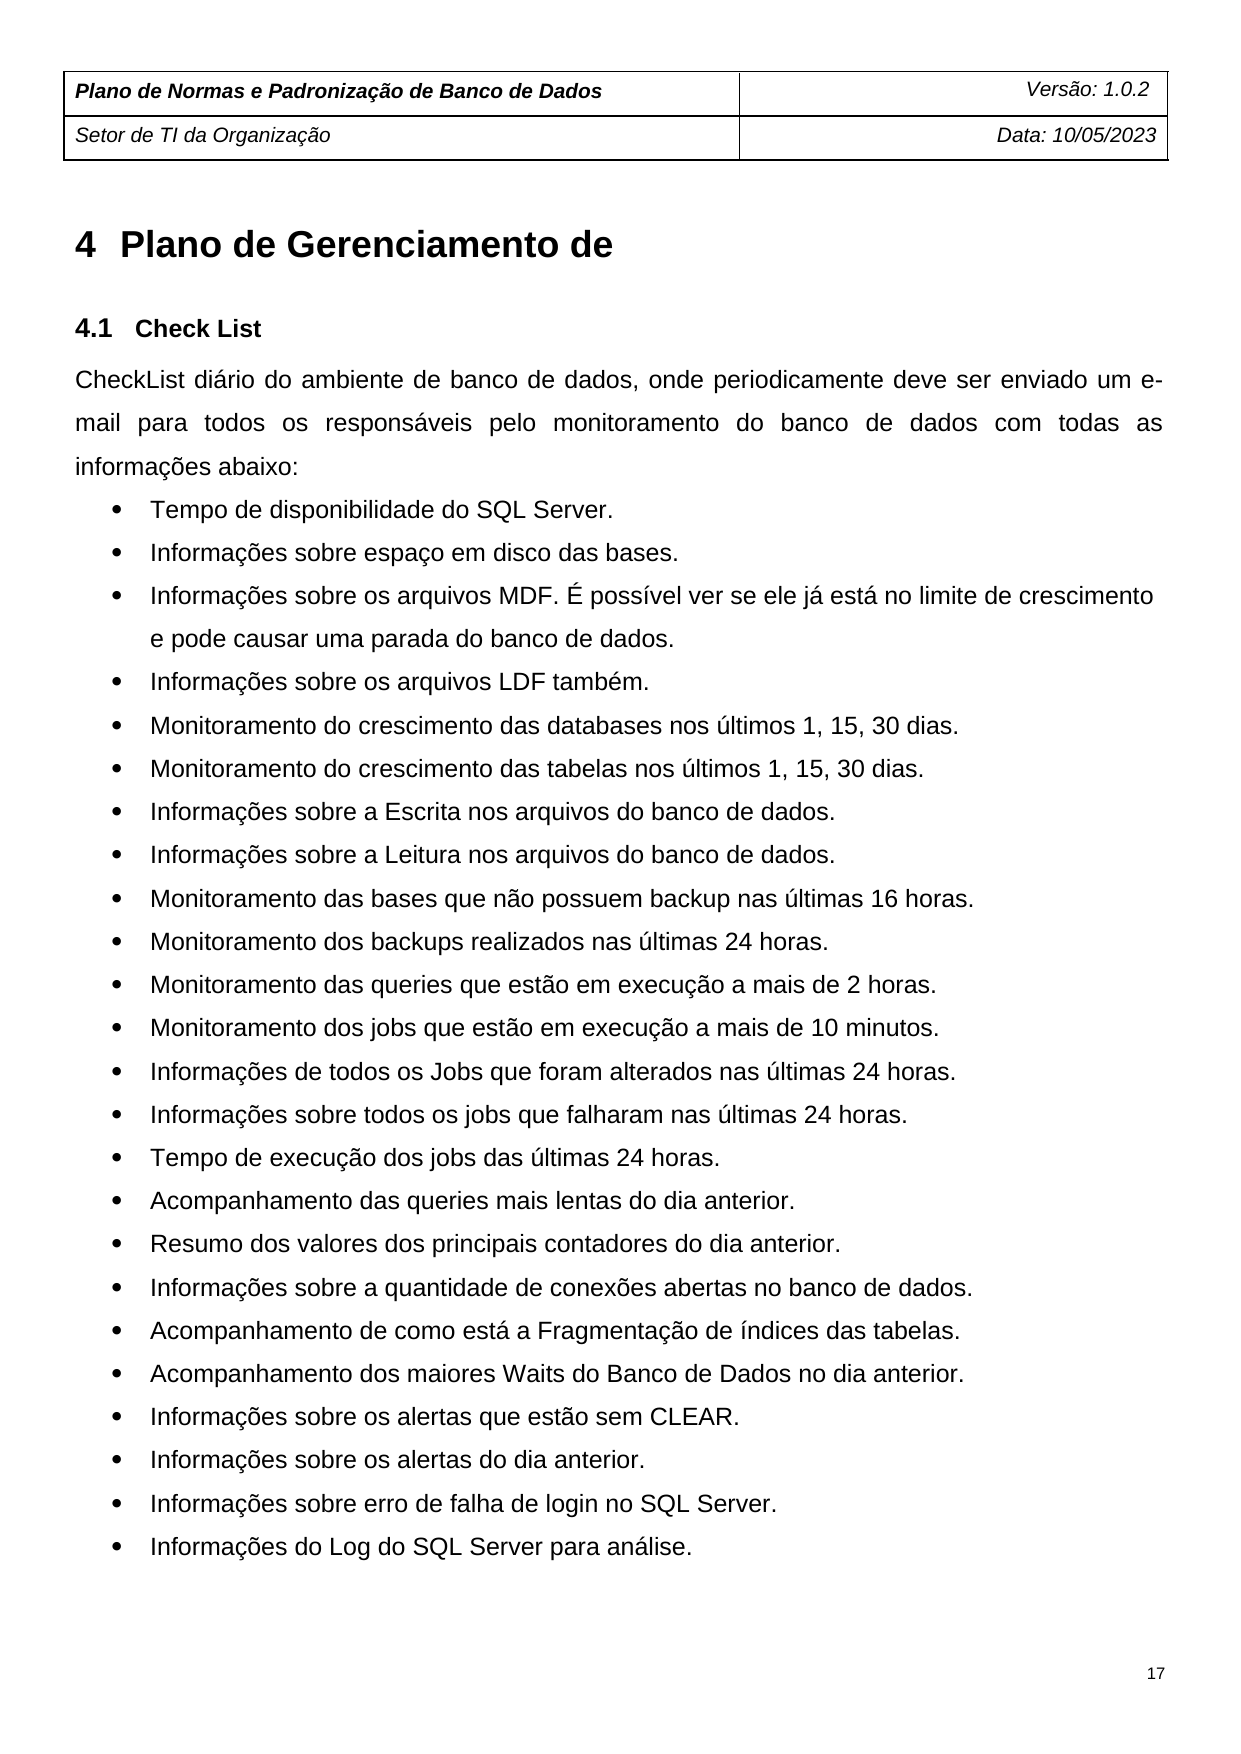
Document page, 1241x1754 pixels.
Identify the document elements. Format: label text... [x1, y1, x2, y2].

list Informações sobre espaço em disco das bases. [112, 538, 1165, 567]
list Informações sobre erro de falha de login no SQL Server. [112, 1489, 1165, 1518]
text CheckList diário do ambiente de banco de dados, onde periodicamente deve ser enviado um e-mail para todos os responsáveis pelo monitoramento do banco de dados com todas as informações abaixo: [75, 365, 1165, 480]
subtitle Check List [75, 312, 1165, 343]
list Monitoramento das queries que estão em execução a mais de 2 horas. [112, 970, 1165, 999]
list Acompanhamento das queries mais lentas do dia anterior. [112, 1186, 1165, 1215]
subtitle Plano de Gerenciamento de [75, 222, 1165, 266]
list Monitoramento dos backups realizados nas últimas 24 horas. [112, 927, 1165, 956]
list Informações de todos os Jobs que foram alterados nas últimas 24 horas. [112, 1056, 1165, 1085]
list Tempo de disponibilidade do SQL Server. [112, 494, 1165, 523]
list Monitoramento do crescimento das databases nos últimos 1, 15, 30 dias. [112, 711, 1165, 739]
list Resumo dos valores dos principais contadores do dia anterior. [112, 1229, 1165, 1258]
list Monitoramento do crescimento das tabelas nos últimos 1, 15, 30 dias. [112, 754, 1165, 783]
list Informações sobre os arquivos MDF. É possível ver se ele já está no limite de crescimento e pode causar uma parada do banco de dados. [112, 581, 1165, 653]
list Informações sobre os arquivos LDF também. [112, 667, 1165, 696]
list Informações do Log do SQL Server para análise. [112, 1532, 1165, 1561]
list Informações sobre os alertas que estão sem CLEAR. [112, 1402, 1165, 1431]
list Monitoramento dos jobs que estão em execução a mais de 10 minutos. [112, 1013, 1165, 1042]
list Tempo de execução dos jobs das últimas 24 horas. [112, 1143, 1165, 1172]
list Monitoramento das bases que não possuem backup nas últimas 16 horas. [112, 883, 1165, 912]
list Acompanhamento de como está a Fragmentação de índices das tabelas. [112, 1316, 1165, 1345]
list Informações sobre os alertas do dia anterior. [112, 1446, 1165, 1474]
list Informações sobre todos os jobs que falharam nas últimas 24 horas. [112, 1100, 1165, 1128]
list Acompanhamento dos maiores Waits do Banco de Dados no dia anterior. [112, 1359, 1165, 1388]
list Informações sobre a Leitura nos arquivos do banco de dados. [112, 840, 1165, 869]
list Informações sobre a quantidade de conexões abertas no banco de dados. [112, 1273, 1165, 1301]
list Informações sobre a Escrita nos arquivos do banco de dados. [112, 797, 1165, 826]
